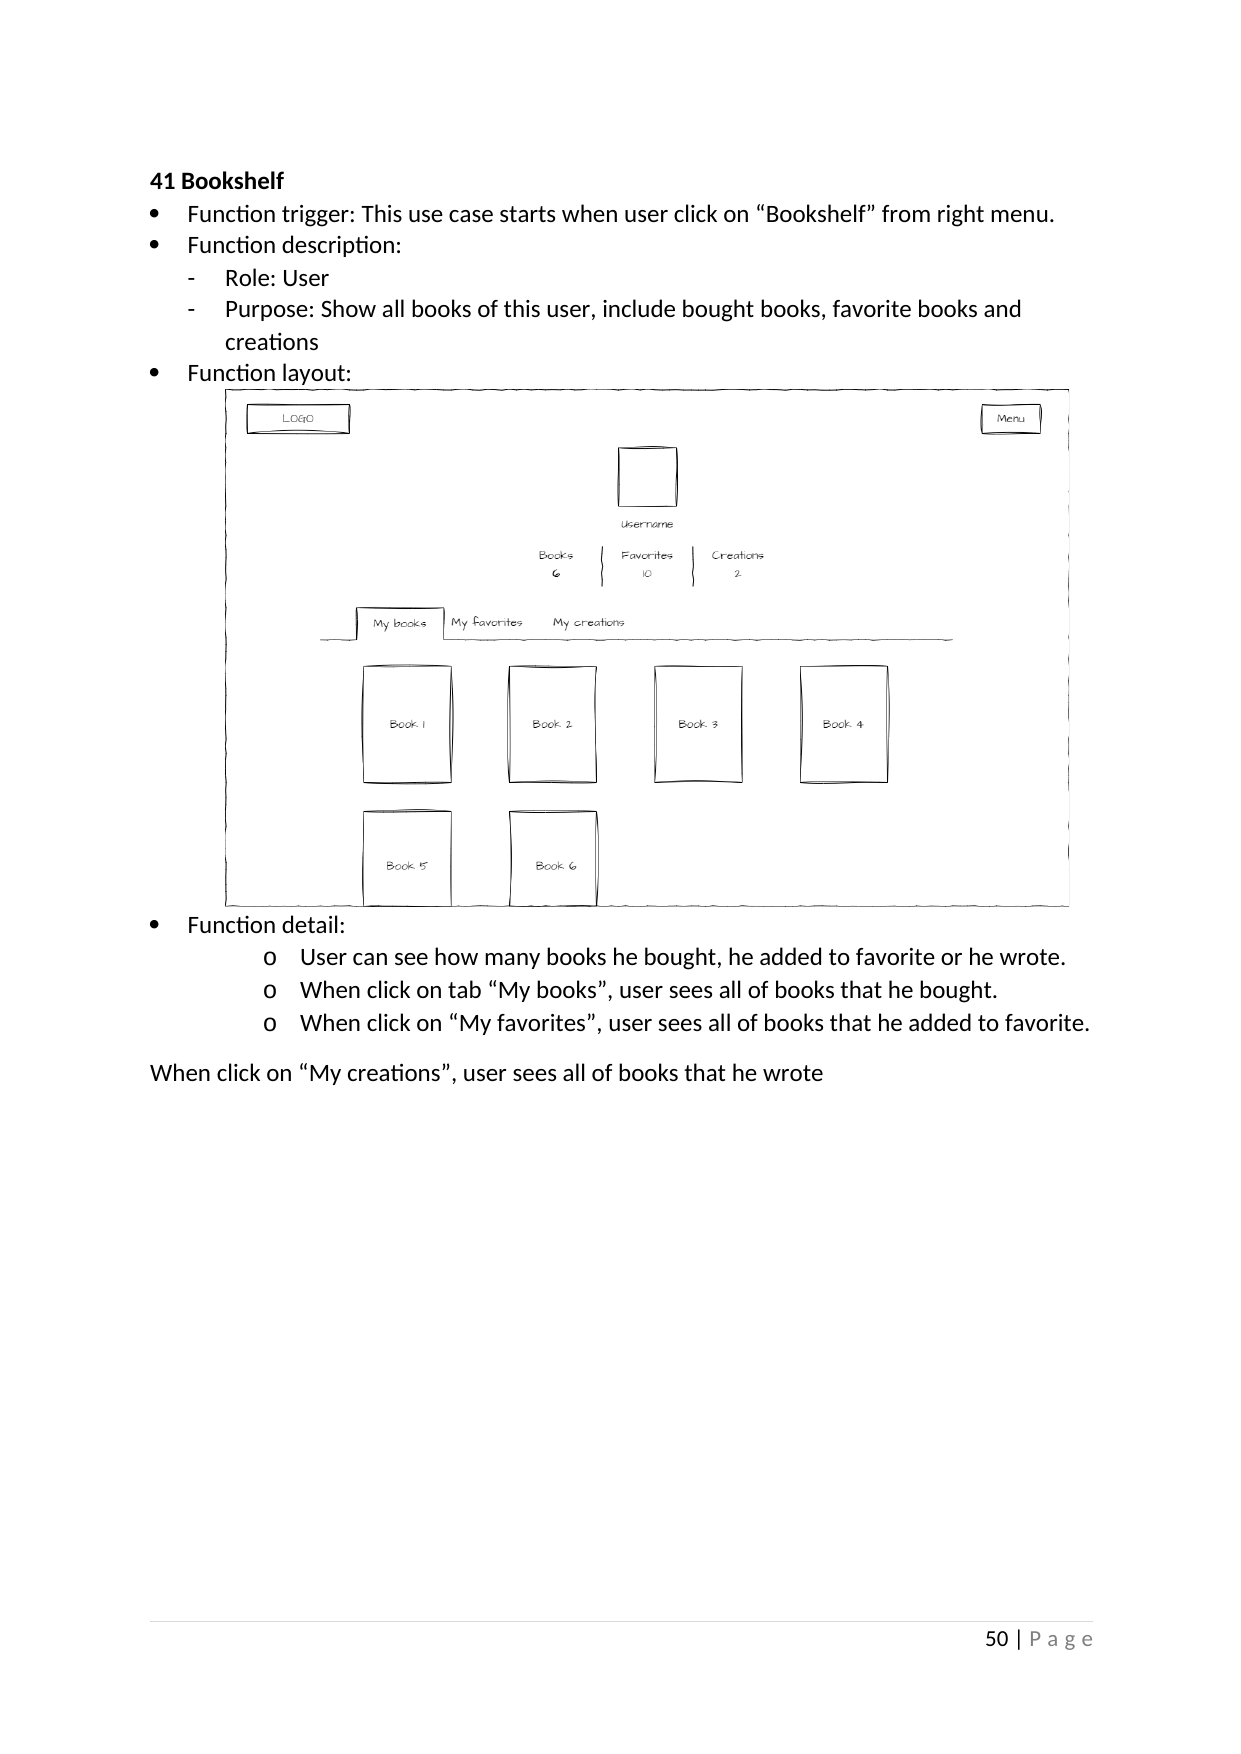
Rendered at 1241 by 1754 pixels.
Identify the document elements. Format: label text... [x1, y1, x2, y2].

subtitle 41 Bookshelf [150, 165, 1093, 195]
text When click on “My creations”, user sees all of books that he wrote [150, 1057, 1093, 1088]
list Role: User [187, 262, 1093, 292]
list Function detail: [150, 909, 1093, 939]
list User can see how many books he bought, he added to favorite or he wrote. [262, 941, 1093, 973]
list Function trigger: This use case starts when user click on “Bookshelf” from right menu. [150, 198, 1093, 228]
list When click on tab “My books”, user sees all of books that he bought. [262, 974, 1093, 1006]
list Function description: [150, 230, 1093, 260]
picture [225, 389, 1070, 907]
list When click on “My favorites”, user sees all of books that he added to favorite. [262, 1007, 1093, 1039]
list Function layout: [150, 358, 1093, 388]
list Purpose: Show all books of this user, include bought books, favorite books and creations [187, 294, 1093, 356]
